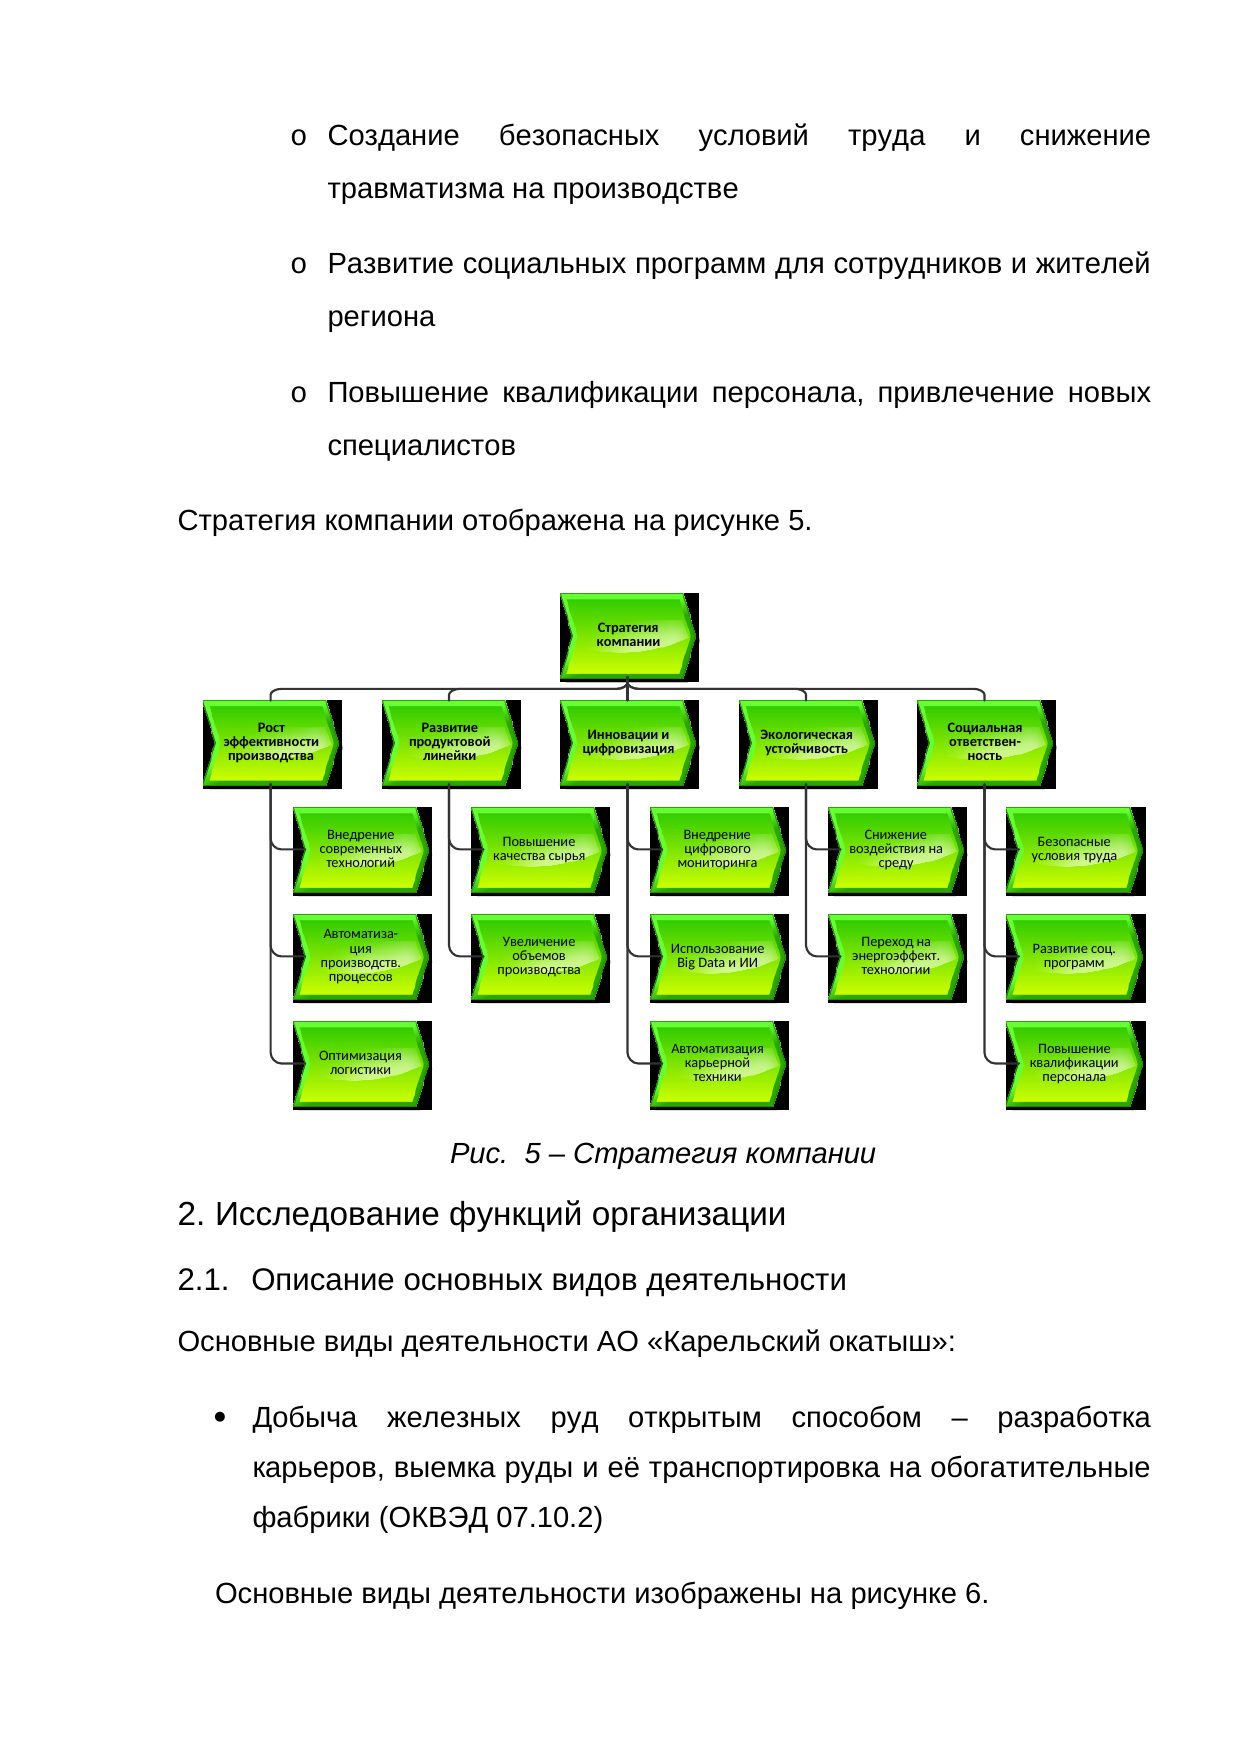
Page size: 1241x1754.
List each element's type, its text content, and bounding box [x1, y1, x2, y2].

subtitle Описание основных видов деятельности [177, 1261, 1152, 1297]
list Создание безопасных условий труда и снижение травматизма на производстве [290, 118, 1152, 204]
list Развитие социальных программ для сотрудников и жителей региона [290, 246, 1152, 333]
text Стратегия компании отображена на рисунке 5. [177, 503, 1152, 536]
text Основные виды деятельности изображены на рисунке 6. [215, 1576, 1152, 1609]
list Добыча железных руд открытым способом – разработка карьеров, выемка руды и её транспортировка на обогатительные фабрики (ОКВЭД 07.10.2) [215, 1400, 1152, 1534]
text Рис. 5 – Стратегия компании [177, 1136, 1152, 1169]
list Повышение квалификации персонала, привлечение новых специалистов [290, 374, 1152, 461]
text Основные виды деятельности АО «Карельский окатыш»: [177, 1324, 1152, 1358]
subtitle Исследование функций организации [177, 1194, 1152, 1233]
